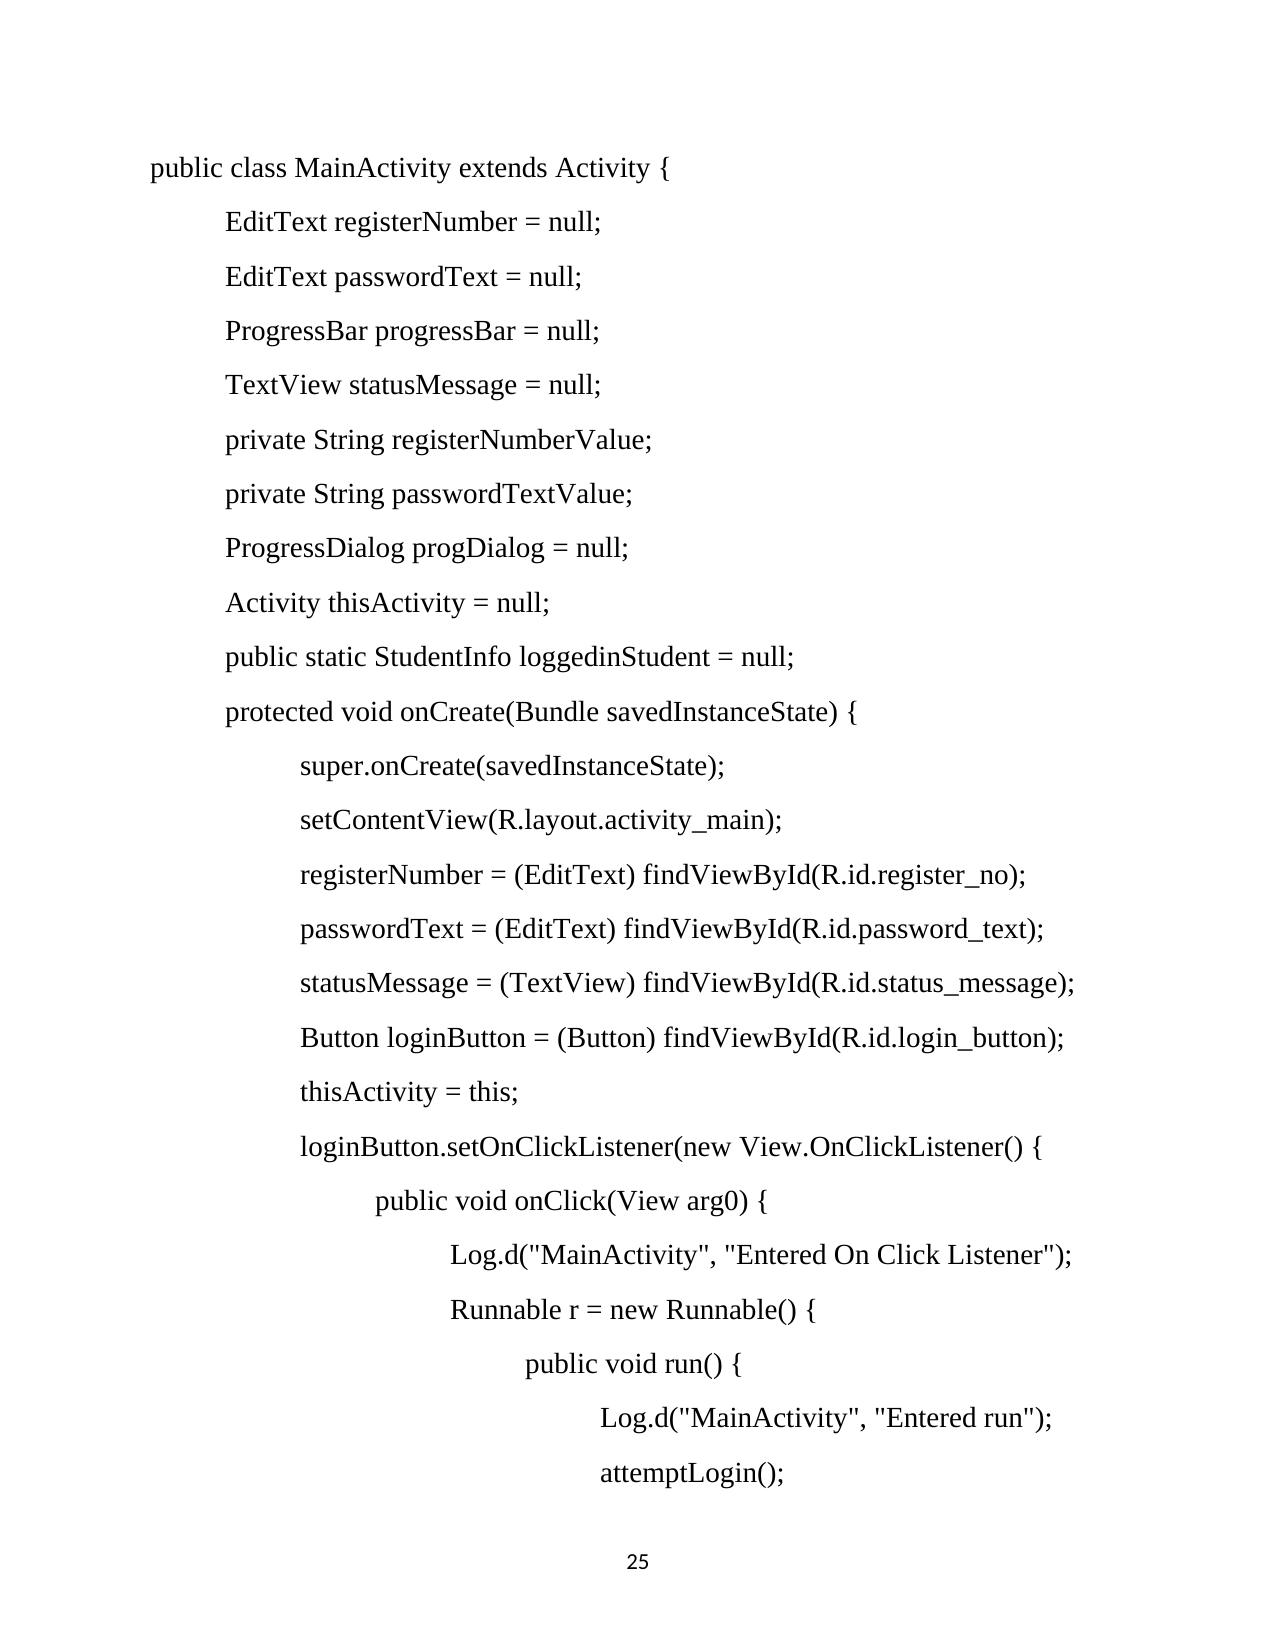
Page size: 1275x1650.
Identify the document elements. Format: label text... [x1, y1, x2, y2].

text loginButton.setOnClickListener(new View.OnClickListener() { [150, 1129, 1125, 1162]
text TextView statusMessage = null; [150, 367, 1125, 401]
text EditText passwordText = null; [150, 259, 1125, 292]
text private String passwordTextValue; [150, 476, 1125, 510]
text Activity thisActivity = null; [150, 585, 1125, 618]
text public void run() { [150, 1346, 1125, 1380]
text Log.d("MainActivity", "Entered run"); [150, 1401, 1125, 1434]
text statusMessage = (TextView) findViewById(R.id.status_message); [150, 966, 1125, 999]
text thisActivity = this; [150, 1074, 1125, 1108]
text attemptLogin(); [150, 1455, 1125, 1488]
text public void onClick(View arg0) { [150, 1183, 1125, 1217]
text protected void onCreate(Bundle savedInstanceState) { [150, 694, 1125, 727]
text super.onCreate(savedInstanceState); [150, 748, 1125, 782]
text Log.d("MainActivity", "Entered On Click Listener"); [150, 1237, 1125, 1271]
text setContentView(R.layout.activity_main); [150, 802, 1125, 836]
text ProgressBar progressBar = null; [150, 313, 1125, 347]
text public class MainActivity extends Activity { [150, 150, 1125, 183]
text public static StudentInfo loggedinStudent = null; [150, 639, 1125, 673]
text Button loginButton = (Button) findViewById(R.id.login_button); [150, 1020, 1125, 1053]
text ProgressDialog progDialog = null; [150, 531, 1125, 564]
text registerNumber = (EditText) findViewById(R.id.register_no); [150, 857, 1125, 890]
text EditText registerNumber = null; [150, 204, 1125, 238]
text passwordText = (EditText) findViewById(R.id.password_text); [150, 911, 1125, 945]
text private String registerNumberValue; [150, 422, 1125, 455]
text Runnable r = new Runnable() { [150, 1292, 1125, 1325]
